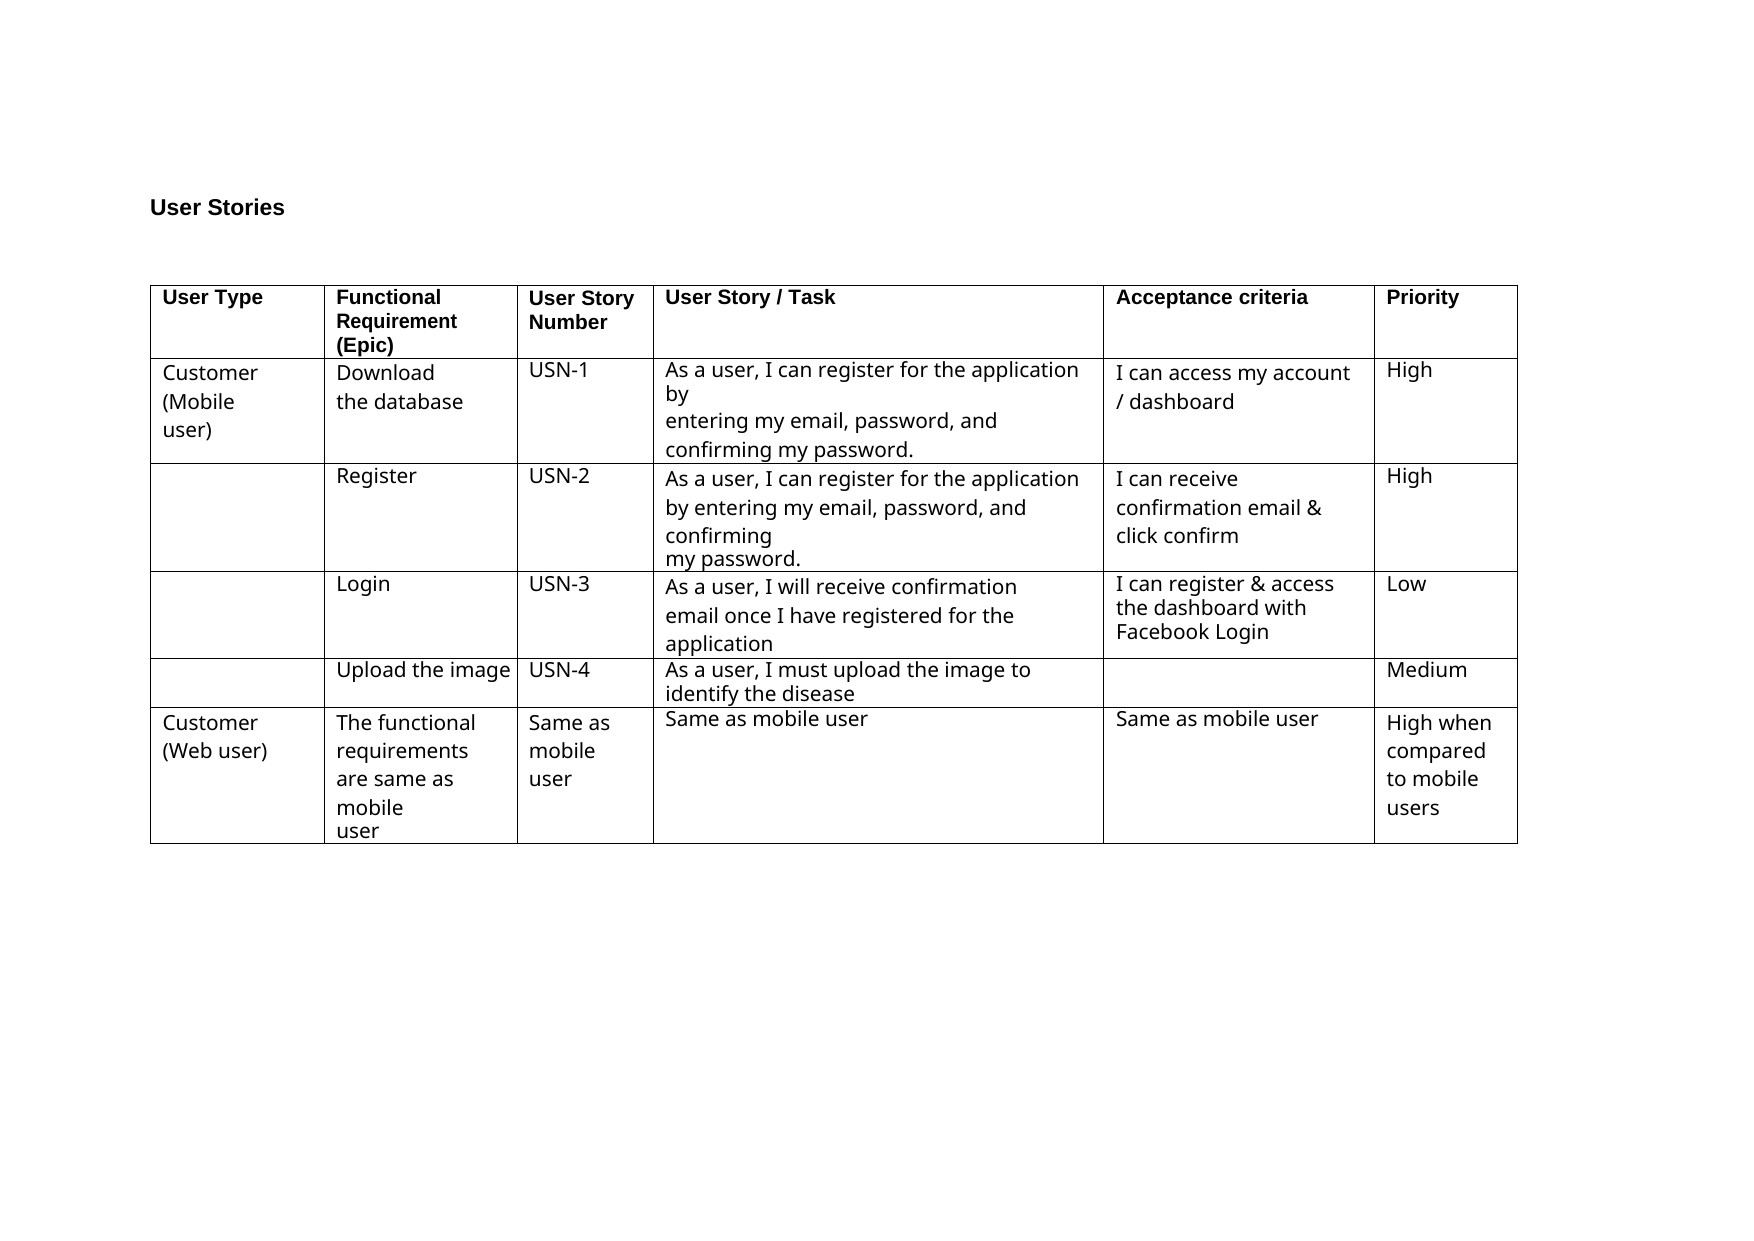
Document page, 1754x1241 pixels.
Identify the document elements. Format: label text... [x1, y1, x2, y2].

table_header User Story Number [518, 286, 653, 357]
table_cell Download the database [325, 359, 517, 463]
table_cell [1104, 659, 1374, 707]
table_cell As a user, I must upload the image to identify the disease [654, 659, 1103, 707]
table_cell USN-2 [518, 464, 653, 571]
table_cell [151, 659, 324, 707]
table_cell [151, 572, 324, 658]
table_cell Same as mobile user [518, 708, 653, 843]
table_header Functional Requirement (Epic) [325, 286, 517, 357]
table_header User Type [151, 286, 324, 357]
table_header Acceptance criteria [1104, 286, 1374, 357]
table_cell Customer (Web user) [151, 708, 324, 843]
table_cell USN-1 [518, 359, 653, 463]
table_cell Customer (Mobile user) [151, 359, 324, 463]
table_cell Same as mobile user [654, 708, 1103, 843]
table_cell I can access my account / dashboard [1104, 359, 1374, 463]
table_cell Medium [1375, 659, 1517, 707]
table_cell USN-3 [518, 572, 653, 658]
table_cell Upload the image [325, 659, 517, 707]
table_cell High [1375, 464, 1517, 571]
table_cell High when compared to mobile users [1375, 708, 1517, 843]
table_cell High [1375, 359, 1517, 463]
table_cell Login [325, 572, 517, 658]
table_cell Register [325, 464, 517, 571]
table_cell As a user, I can register for the application by entering my email, password, and confirming my password. [654, 464, 1103, 571]
table_cell USN-4 [518, 659, 653, 707]
table_header Priority [1375, 286, 1517, 357]
table_cell As a user, I will receive confirmation email once I have registered for the application [654, 572, 1103, 658]
text User Stories [150, 194, 1652, 221]
table_header User Story / Task [654, 286, 1103, 357]
table_cell The functional requirements are same as mobile user [325, 708, 517, 843]
table_cell I can register & access the dashboard with Facebook Login [1104, 572, 1374, 658]
table_cell Same as mobile user [1104, 708, 1374, 843]
table_cell As a user, I can register for the application by entering my email, password, and confirming my password. [654, 359, 1103, 463]
table_cell I can receive confirmation email & click confirm [1104, 464, 1374, 571]
table_cell Low [1375, 572, 1517, 658]
table_cell [151, 464, 324, 571]
